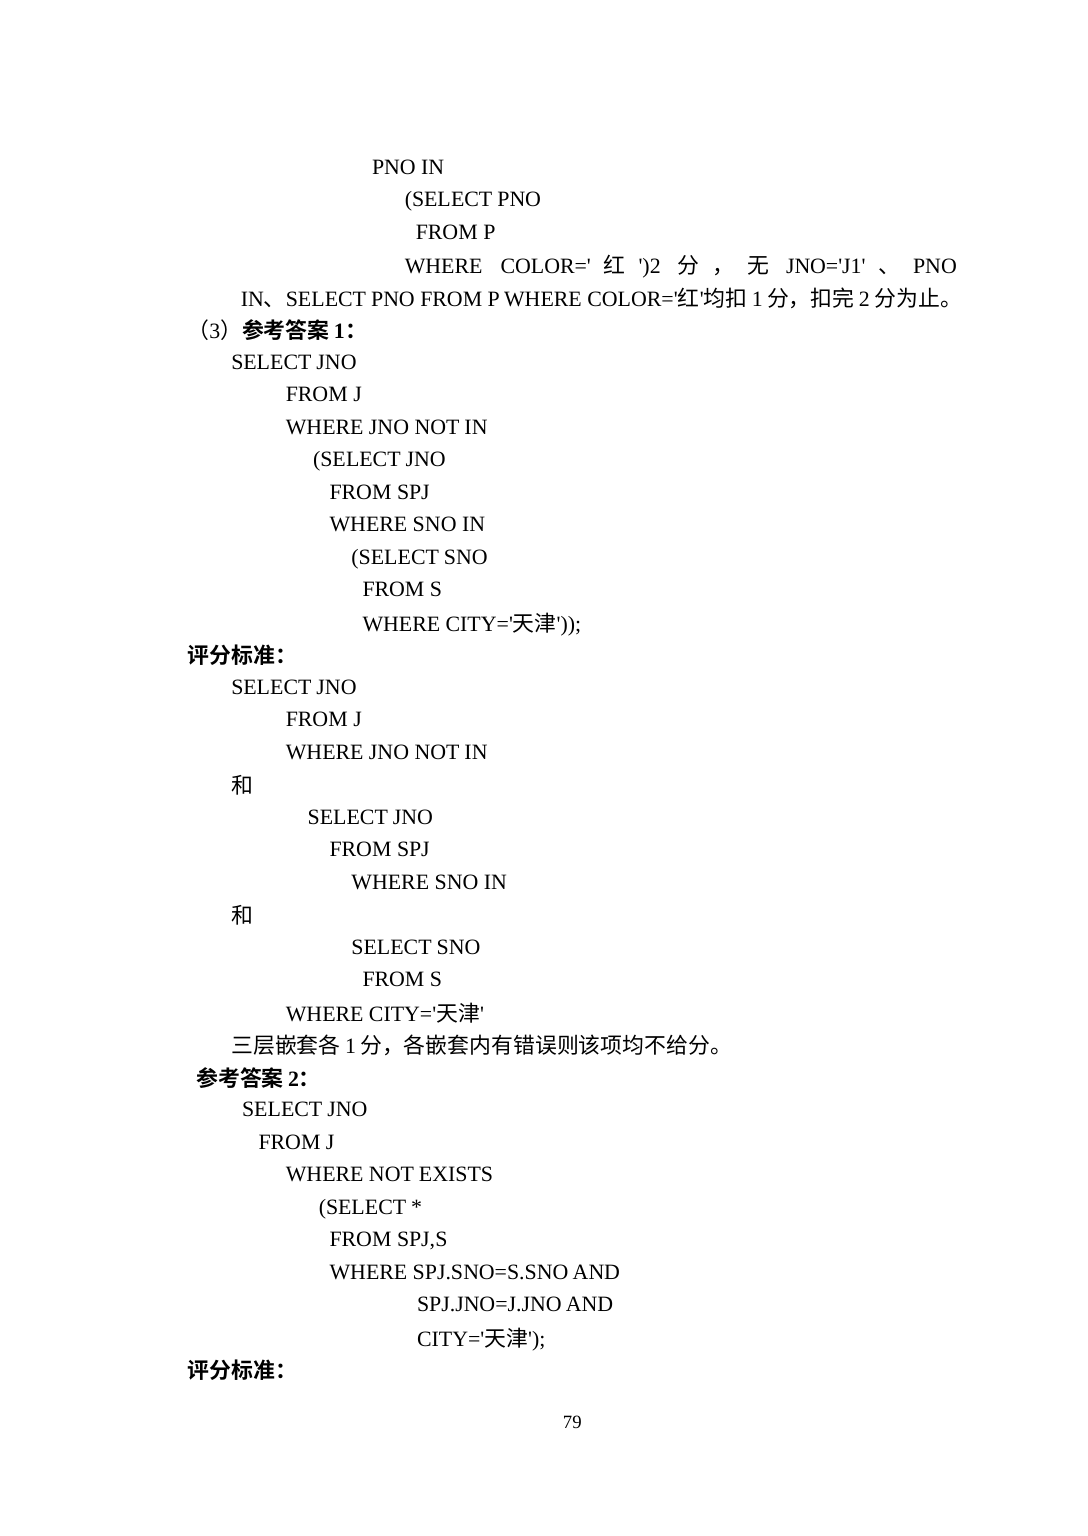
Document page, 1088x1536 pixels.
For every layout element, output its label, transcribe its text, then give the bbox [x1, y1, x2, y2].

text FROM P [241, 215, 957, 248]
text FROM SPJ,S [242, 1223, 957, 1255]
text FROM S [242, 573, 957, 605]
text WHERE SNO IN [242, 508, 957, 540]
text 评分标准： [187, 1353, 957, 1385]
text WHERE NOT EXISTS [242, 1158, 957, 1190]
text SELECT JNO [231, 670, 957, 703]
text (SELECT JNO [242, 443, 957, 475]
text FROM SPJ [242, 833, 957, 865]
text WHERE CITY='天津' [242, 995, 957, 1028]
text FROM J [242, 378, 957, 410]
text (SELECT * [242, 1190, 957, 1223]
text WHERE JNO NOT IN [242, 735, 957, 768]
text FROM S [242, 963, 957, 995]
text WHERE CITY='天津')); [242, 605, 957, 638]
text (SELECT SNO [242, 540, 957, 573]
text SELECT SNO [242, 930, 957, 963]
text WHERE SNO IN [242, 865, 957, 898]
text FROM J [242, 703, 957, 735]
text （3）参考答案1： [187, 313, 957, 345]
text 和 [187, 768, 957, 800]
text SELECT JNO [242, 1093, 957, 1125]
text PNO IN [241, 150, 957, 183]
text SELECT JNO [242, 800, 957, 833]
text WHERE SPJ.SNO=S.SNO AND [242, 1255, 957, 1288]
text SELECT JNO [231, 345, 957, 378]
text FROM J [231, 1125, 957, 1158]
text 三层嵌套各1分，各嵌套内有错误则该项均不给分。 [187, 1028, 957, 1060]
text 和 [187, 898, 957, 930]
text (SELECT PNO [241, 183, 957, 215]
text SPJ.JNO=J.JNO AND [242, 1288, 957, 1320]
text WHERE COLOR='红')2分，无JNO='J1'、PNO IN、SELECT PNO FROM P WHERE COLOR='红'均扣1分，扣完2分为止。 [241, 248, 957, 313]
text 评分标准： [187, 638, 957, 670]
text FROM SPJ [242, 475, 957, 508]
text 参考答案2： [196, 1060, 957, 1093]
text CITY='天津'); [242, 1320, 957, 1353]
text WHERE JNO NOT IN [242, 410, 957, 443]
